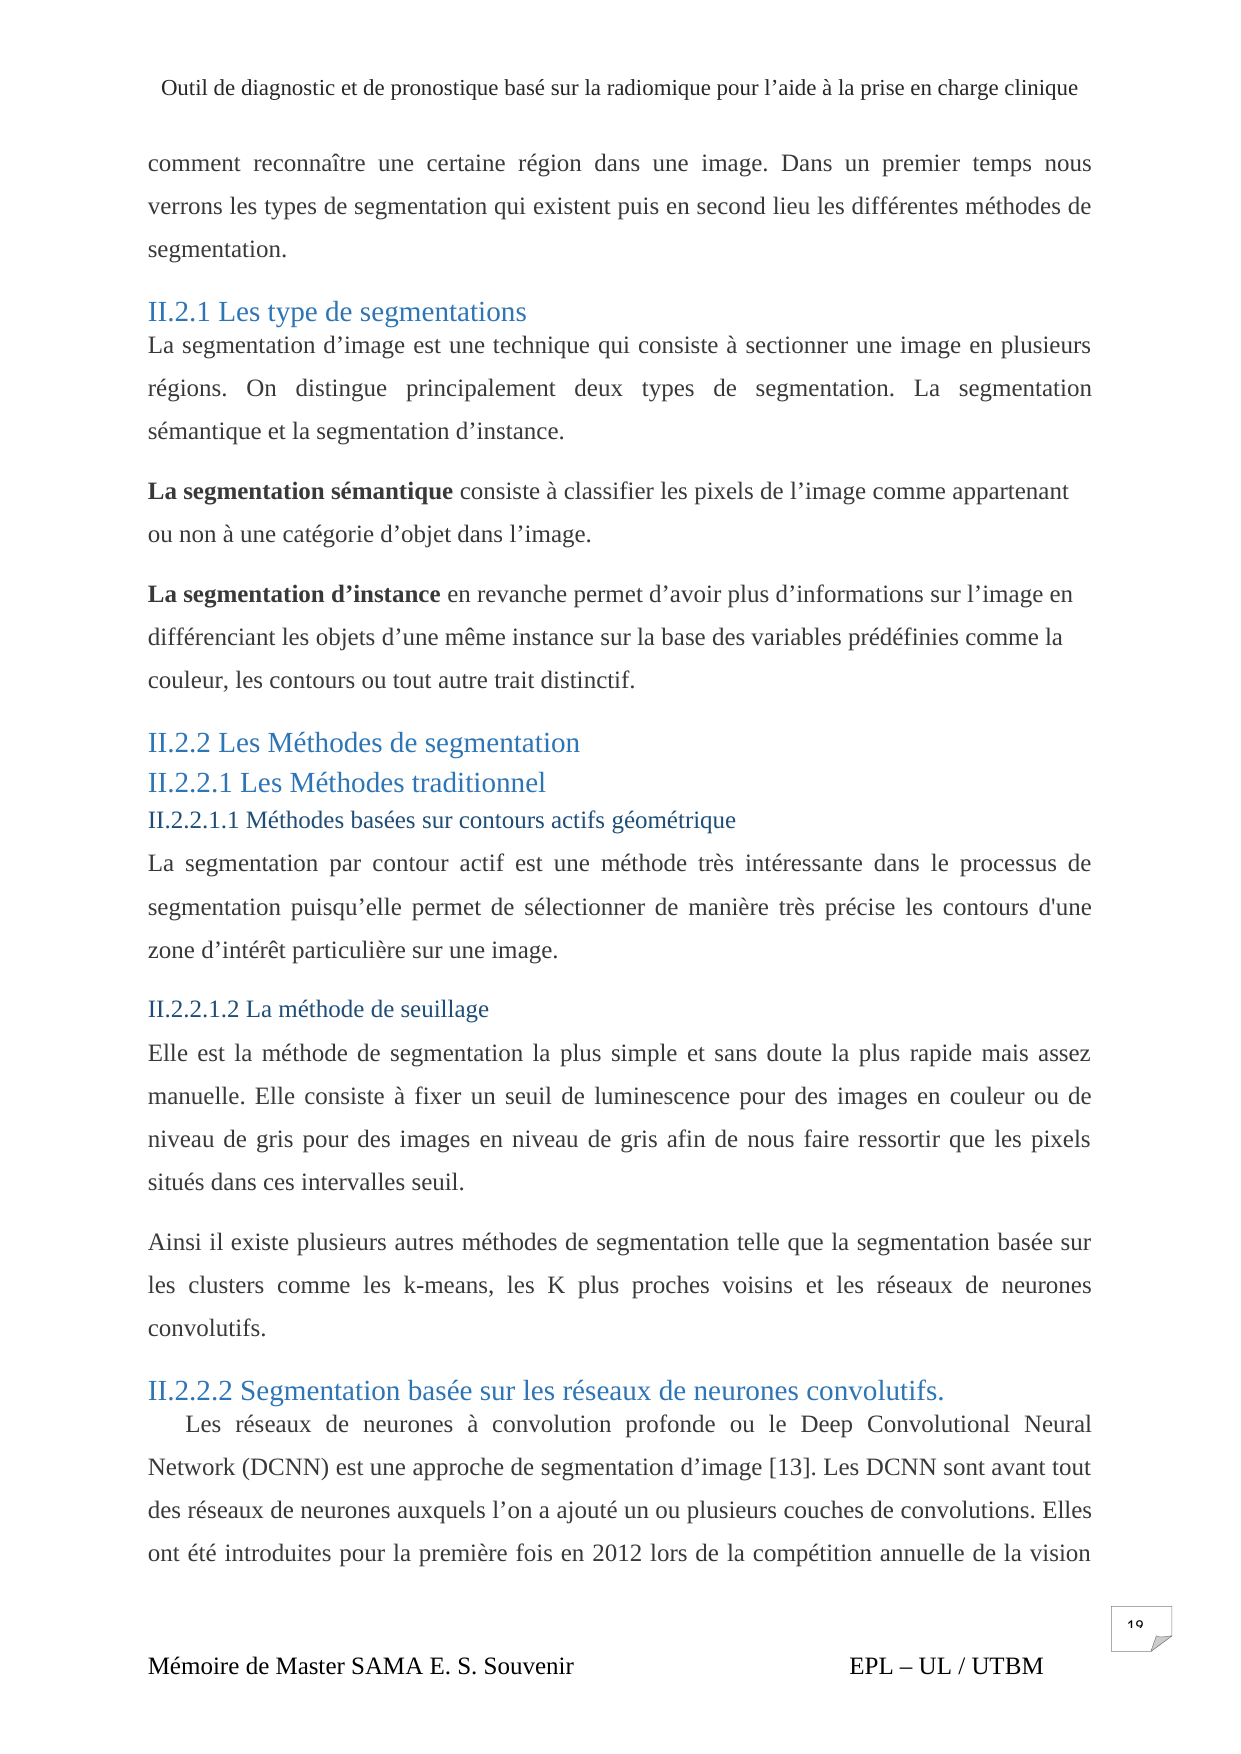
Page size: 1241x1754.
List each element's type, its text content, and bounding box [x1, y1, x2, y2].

text II.2.2.1.1 Méthodes basées sur contours actifs géométrique [148, 805, 1093, 834]
text La segmentation par contour actif est une méthode très intéressante dans le processus de segmentation puisqu’elle permet de sélectionner de manière très précise les contours d'une zone d’intérêt particulière sur une image. [148, 848, 1093, 963]
text La segmentation sémantique consiste à classifier les pixels de l’image comme appartenant ou non à une catégorie d’objet dans l’image. [148, 476, 1093, 548]
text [148, 1409, 1093, 1567]
text II.2.2 Les Méthodes de segmentation [148, 725, 1093, 758]
text II.2.1 Les type de segmentations [148, 294, 1093, 327]
text II.2.2.1.2 La méthode de seuillage [148, 994, 1093, 1023]
text Ainsi il existe plusieurs autres méthodes de segmentation telle que la segmentation basée sur les clusters comme les k-means, les K plus proches voisins et les réseaux de neurones convolutifs. [148, 1227, 1093, 1342]
text La segmentation d’image est une technique qui consiste à sectionner une image en plusieurs régions. On distingue principalement deux types de segmentation. La segmentation sémantique et la segmentation d’instance. [148, 330, 1093, 445]
text II.2.2.2 Segmentation basée sur les réseaux de neurones convolutifs. [148, 1373, 1093, 1406]
text Elle est la méthode de segmentation la plus simple et sans doute la plus rapide mais assez manuelle. Elle consiste à fixer un seuil de luminescence pour des images en couleur ou de niveau de gris pour des images en niveau de gris afin de nous faire ressortir que les pixels situés dans ces intervalles seuil. [148, 1038, 1093, 1196]
text La segmentation d’instance en revanche permet d’avoir plus d’informations sur l’image en différenciant les objets d’une même instance sur la base des variables prédéfinies comme la couleur, les contours ou tout autre trait distinctif. [148, 579, 1093, 694]
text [148, 148, 1093, 263]
text II.2.2.1 Les Méthodes traditionnel [148, 765, 1093, 799]
